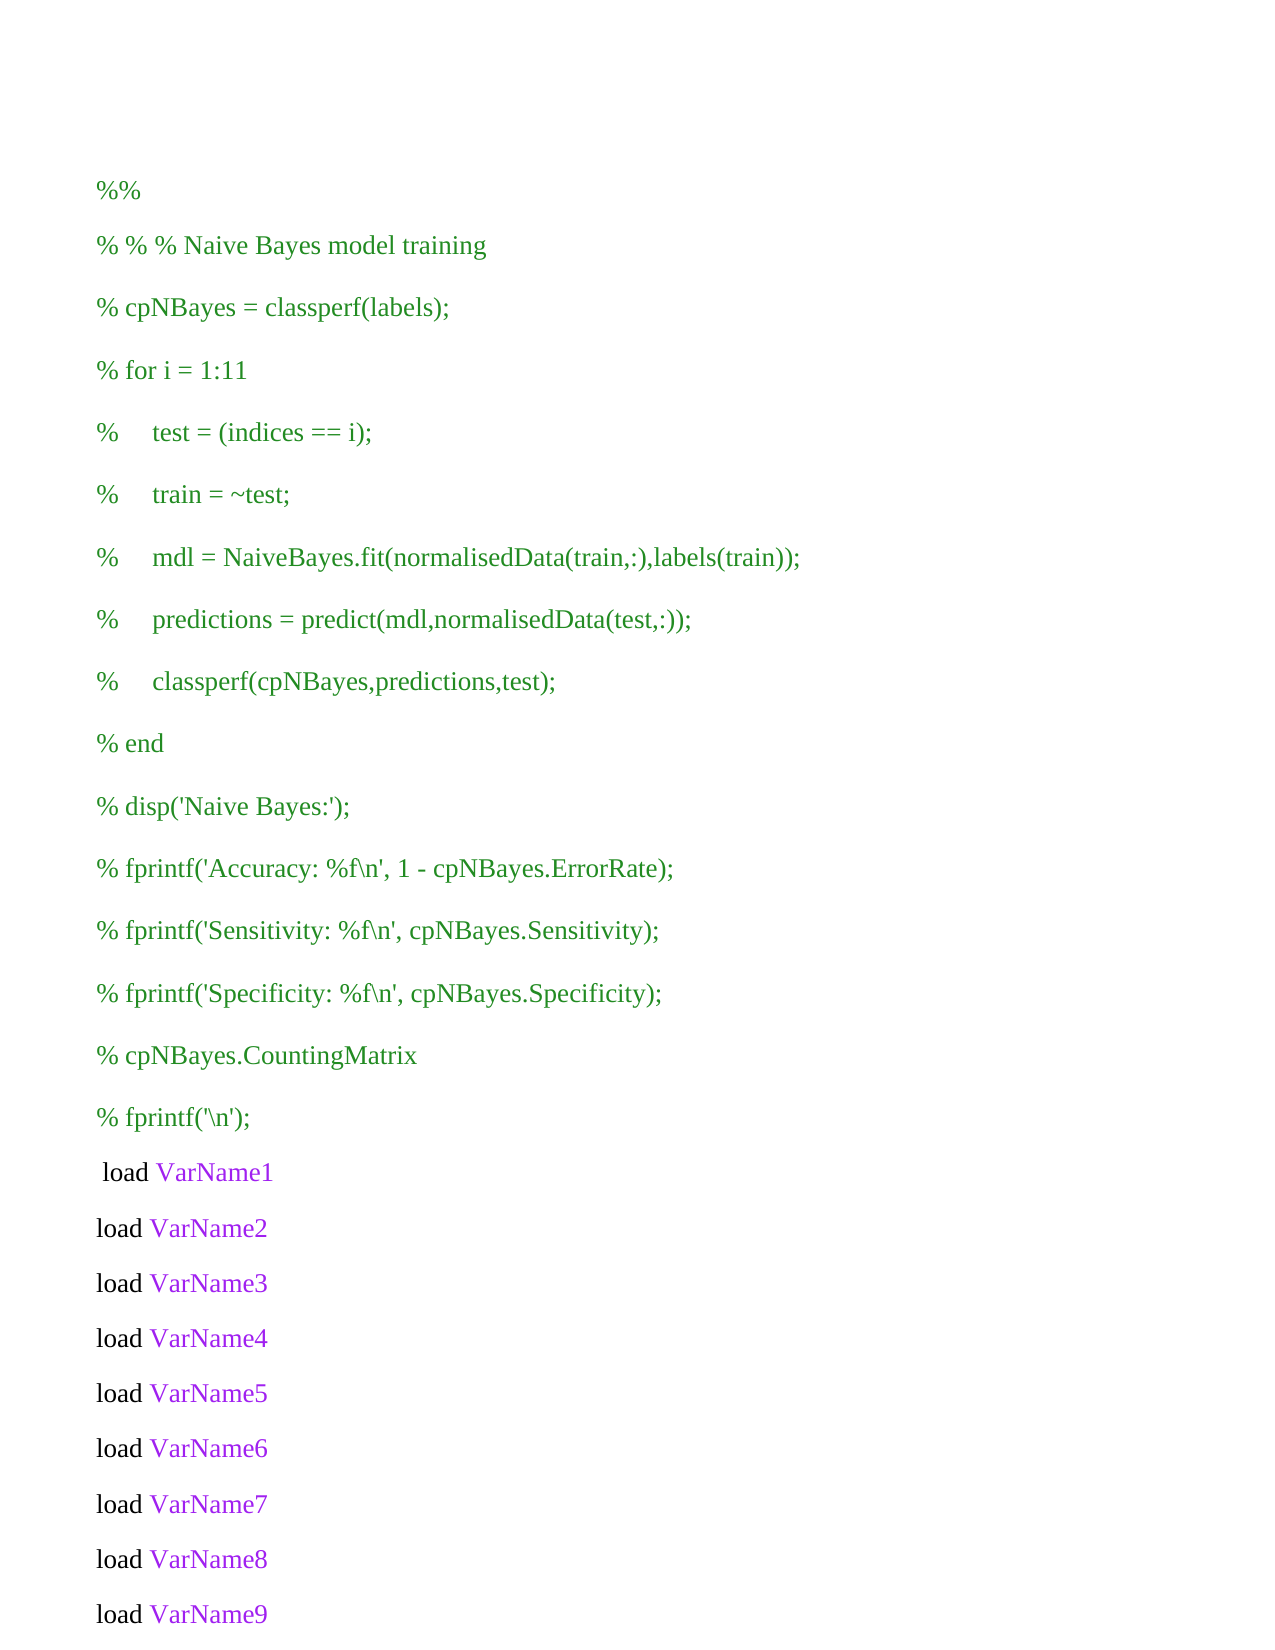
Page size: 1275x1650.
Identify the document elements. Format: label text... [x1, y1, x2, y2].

text load VarName5 [96, 1377, 1125, 1408]
text load VarName2 [96, 1212, 1125, 1243]
text load VarName4 [96, 1322, 1125, 1353]
list fprintf('Accuracy: %f\n', 1 - cpNBayes.ErrorRate); [96, 852, 1125, 883]
list for i = 1:11 [96, 354, 1125, 385]
list train = ~test; [96, 478, 1125, 509]
list cpNBayes = classperf(labels); [96, 292, 1125, 323]
list fprintf('\n'); [96, 1101, 1125, 1132]
list classperf(cpNBayes,predictions,test); [96, 665, 1125, 696]
list disp('Naive Bayes:'); [96, 790, 1125, 821]
list predictions = predict(mdl,normalisedData(test,:)); [96, 603, 1125, 634]
list end [96, 728, 1125, 759]
text load VarName8 [96, 1543, 1125, 1574]
list cpNBayes.CountingMatrix [96, 1039, 1125, 1070]
text %% [96, 174, 1125, 205]
list % % Naive Bayes model training [96, 229, 1125, 260]
text load VarName7 [96, 1488, 1125, 1519]
text load VarName9 [96, 1598, 1125, 1629]
text load VarName3 [96, 1267, 1125, 1298]
list fprintf('Sensitivity: %f\n', cpNBayes.Sensitivity); [96, 914, 1125, 946]
list fprintf('Specificity: %f\n', cpNBayes.Specificity); [96, 977, 1125, 1008]
text load VarName6 [96, 1433, 1125, 1464]
list mdl = NaiveBayes.fit(normalisedData(train,:),labels(train)); [96, 541, 1125, 572]
list test = (indices == i); [96, 416, 1125, 447]
text load VarName1 [102, 1157, 1125, 1188]
